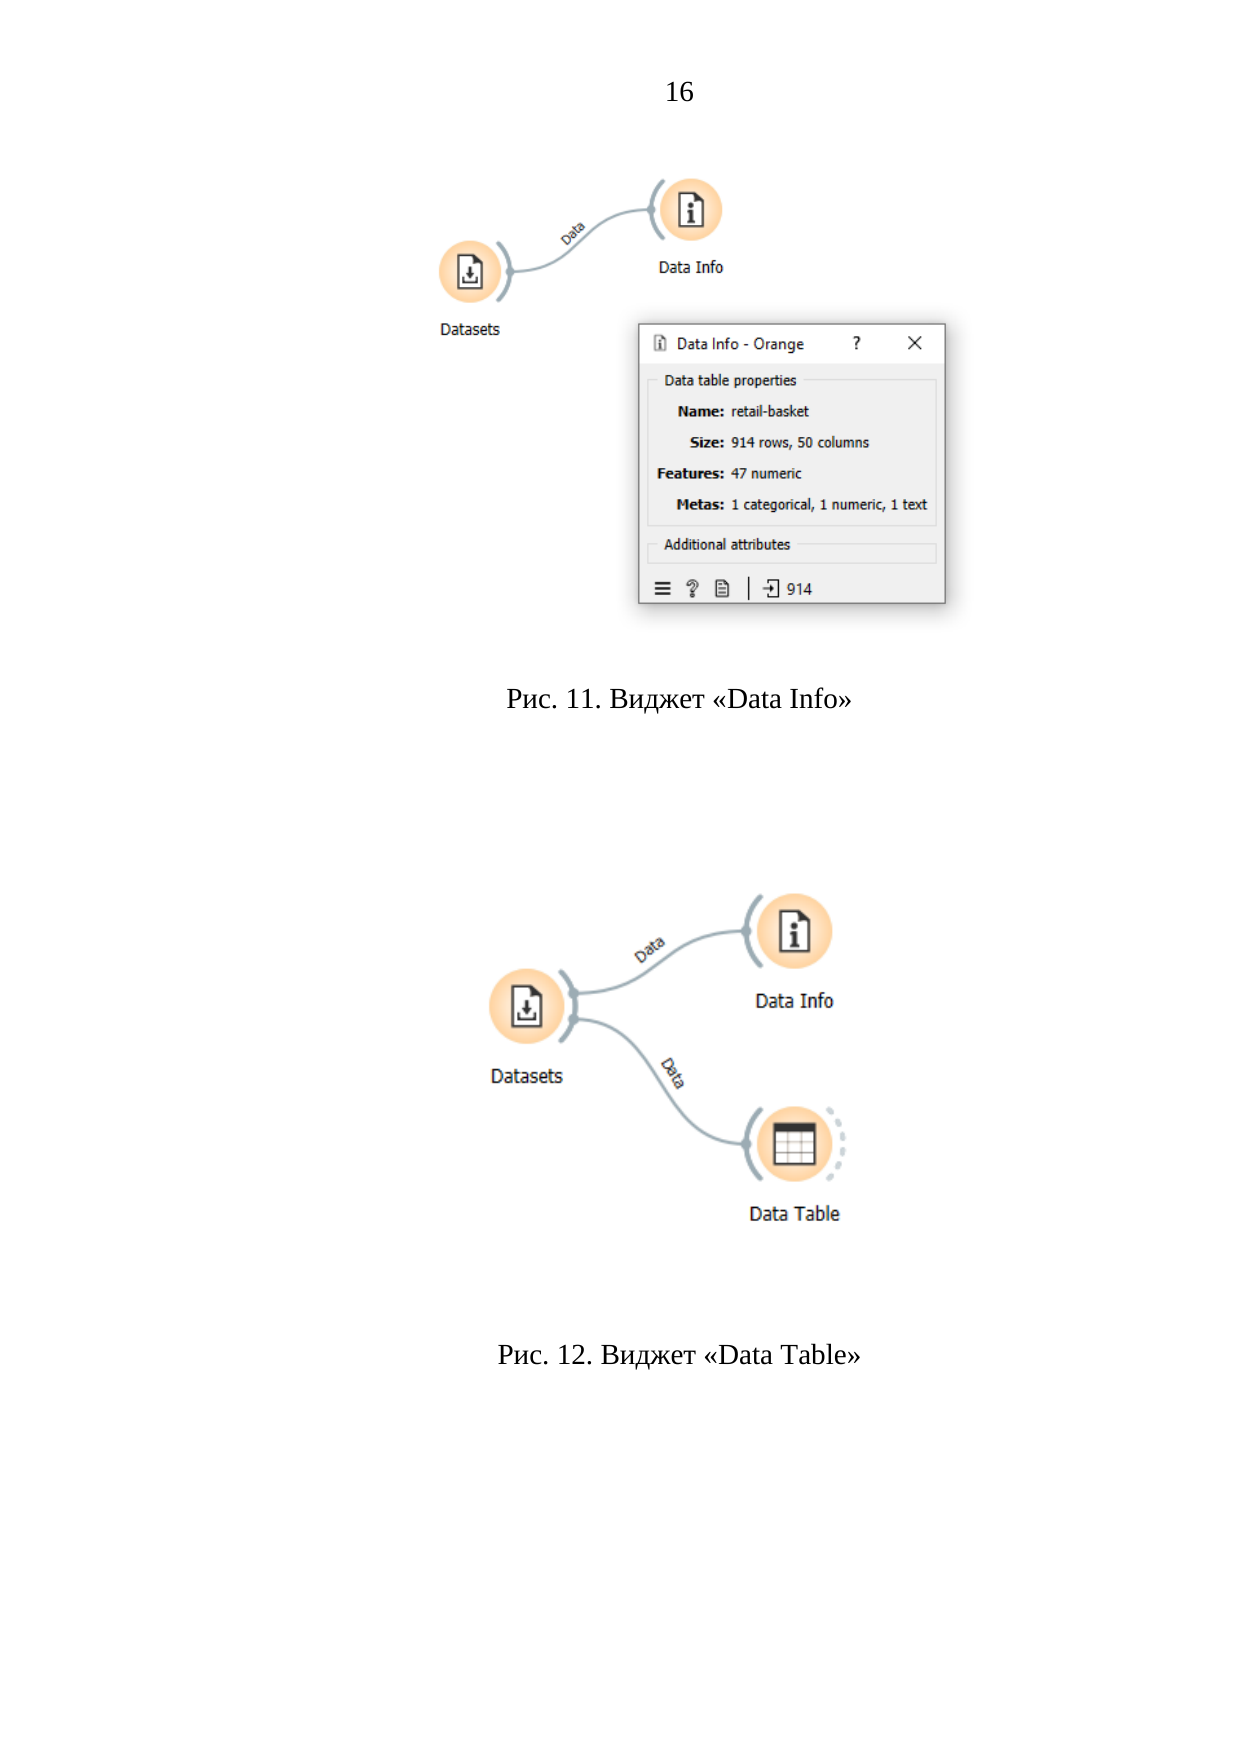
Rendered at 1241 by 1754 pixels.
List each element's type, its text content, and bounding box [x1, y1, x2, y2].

picture [397, 814, 961, 1304]
text Рис. 11. Виджет «Data Info» [177, 681, 1181, 714]
picture [359, 118, 999, 648]
text Рис. 12. Виджет «Data Table» [177, 1337, 1181, 1371]
